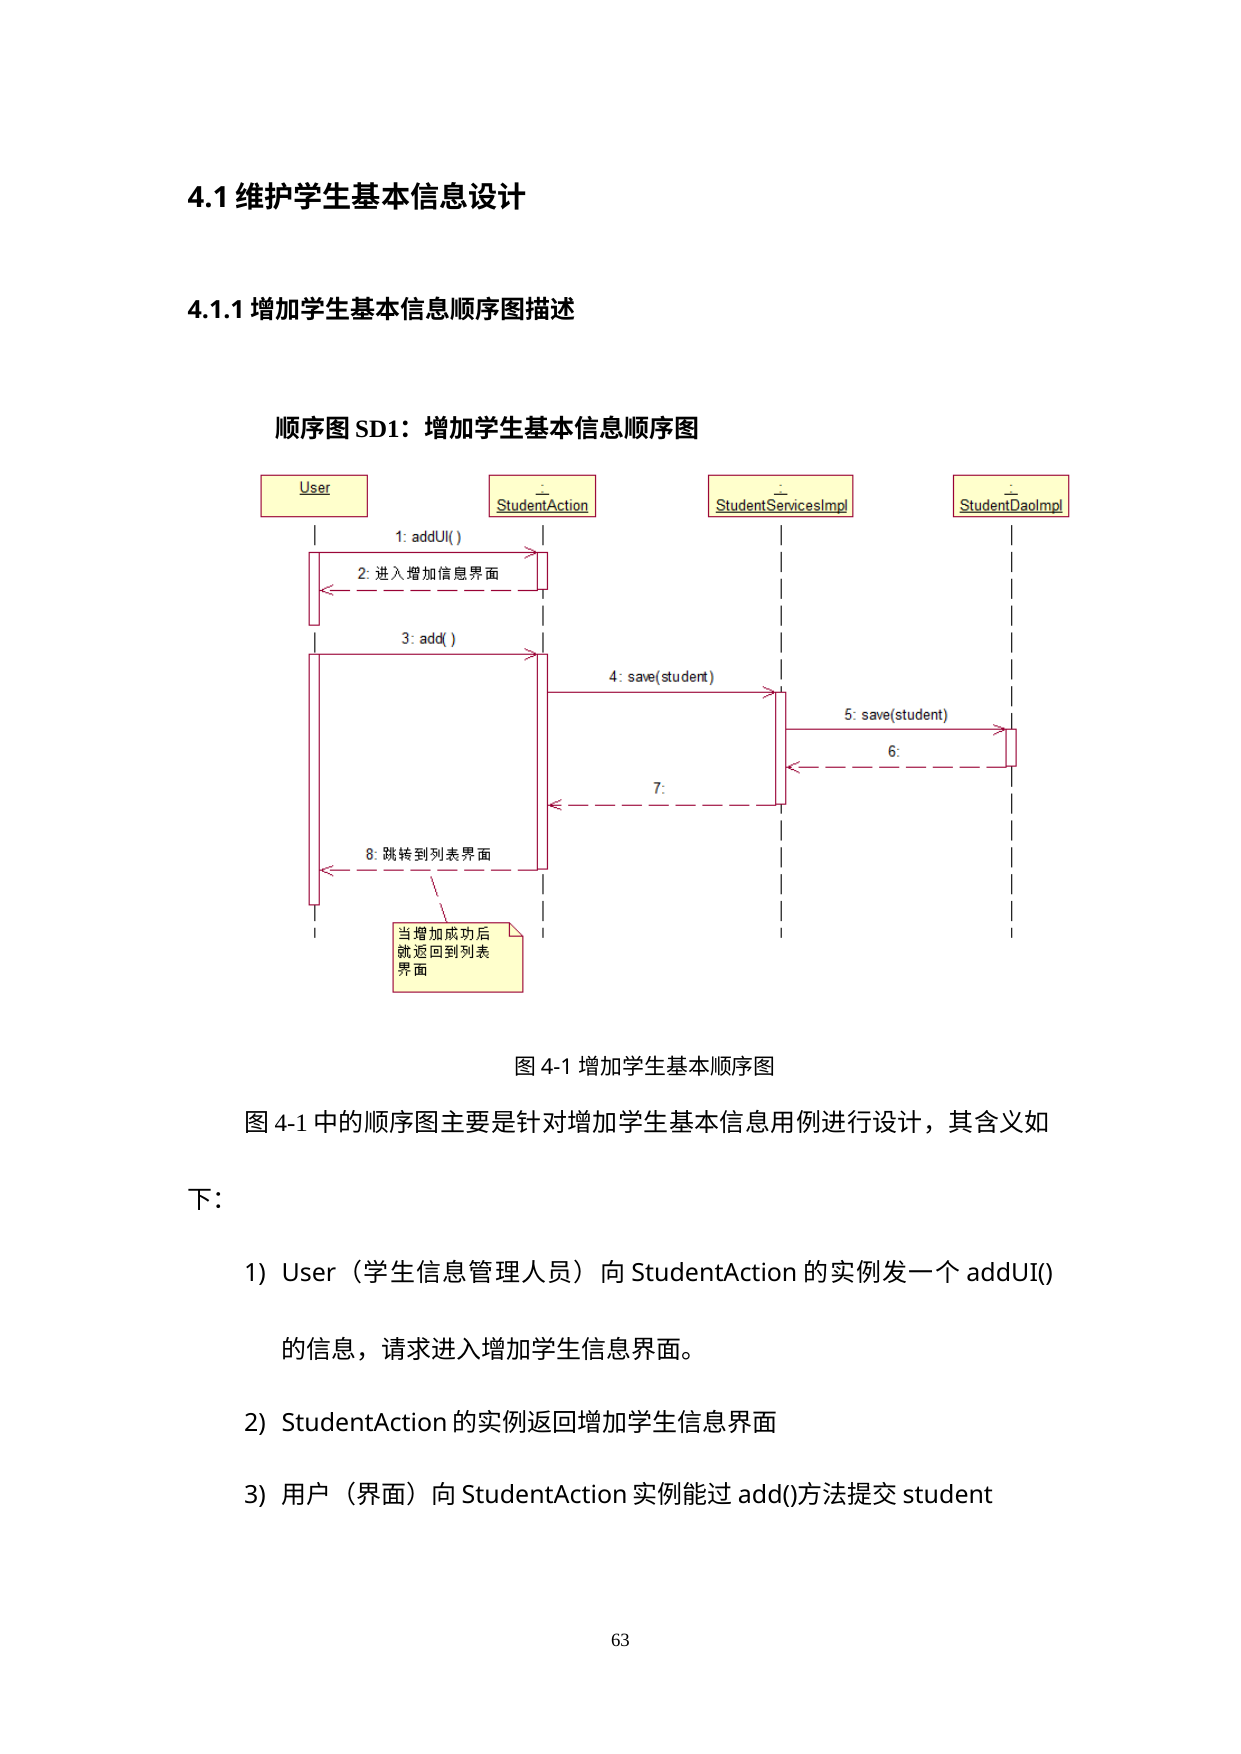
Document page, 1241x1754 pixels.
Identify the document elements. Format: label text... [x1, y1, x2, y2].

picture [237, 458, 1103, 1014]
subtitle 4.1维护学生基本信息设计 [187, 162, 1053, 227]
text 图4-1 增加学生基本顺序图 [187, 1049, 1053, 1081]
list 用户（界面）向StudentAction实例能过add()方法提交student [244, 1460, 1053, 1525]
text 顺序图SD1：增加学生基本信息顺序图 [187, 394, 1053, 459]
subtitle 4.1.1增加学生基本信息顺序图描述 [187, 275, 1053, 340]
list StudentAction的实例返回增加学生信息界面 [244, 1388, 1053, 1453]
list User（学生信息管理人员）向StudentAction的实例发一个addUI()的信息，请求进入增加学生信息界面。 [244, 1238, 1053, 1381]
text 图4-1中的顺序图主要是针对增加学生基本信息用例进行设计，其含义如下： [187, 1088, 1053, 1231]
